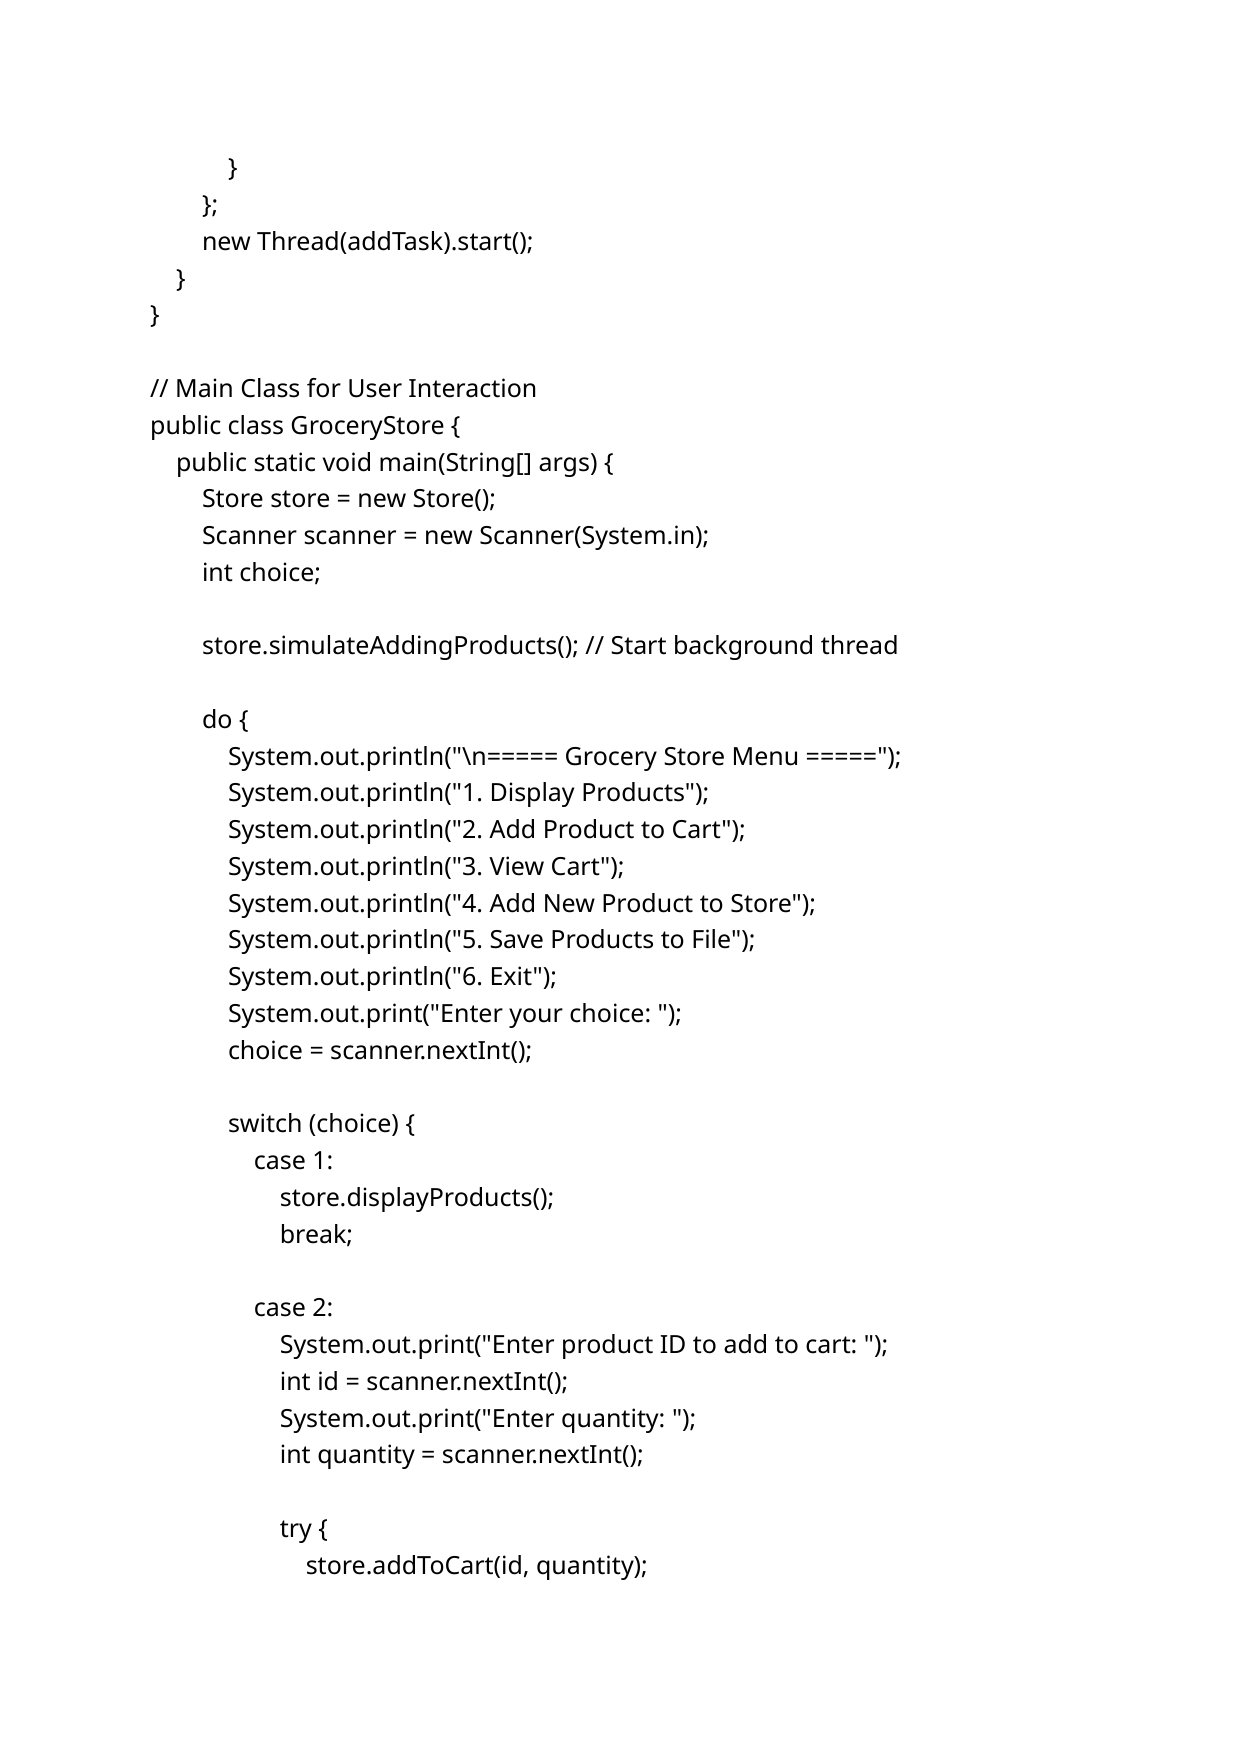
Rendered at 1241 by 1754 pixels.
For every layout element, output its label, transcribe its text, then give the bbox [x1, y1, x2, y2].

text System.out.print("Enter quantity: "); [150, 1400, 1090, 1434]
text store.displayProducts(); [150, 1179, 1090, 1214]
text try { [150, 1511, 1090, 1544]
text store.simulateAddingProducts(); // Start background thread [150, 628, 1090, 662]
text int choice; [150, 554, 1090, 588]
text System.out.print("Enter product ID to add to cart: "); [150, 1327, 1090, 1361]
text System.out.println("4. Add New Product to Store"); [150, 885, 1090, 919]
text do { [150, 702, 1090, 736]
text } [150, 260, 1090, 294]
text public static void main(String[] args) { [150, 444, 1090, 478]
text } [150, 297, 1090, 331]
text System.out.print("Enter your choice: "); [150, 996, 1090, 1030]
text System.out.println("\n===== Grocery Store Menu ====="); [150, 738, 1090, 772]
text int id = scanner.nextInt(); [150, 1363, 1090, 1397]
text // Main Class for User Interaction [150, 371, 1090, 405]
text }; [150, 187, 1090, 221]
text } [150, 150, 1090, 184]
text System.out.println("6. Exit"); [150, 959, 1090, 993]
text int quantity = scanner.nextInt(); [150, 1437, 1090, 1471]
text case 1: [150, 1143, 1090, 1177]
text public class GroceryStore { [150, 407, 1090, 441]
text System.out.println("2. Add Product to Cart"); [150, 812, 1090, 846]
text store.addToCart(id, quantity); [150, 1547, 1090, 1581]
text new Thread(addTask).start(); [150, 223, 1090, 258]
text Scanner scanner = new Scanner(System.in); [150, 518, 1090, 552]
text System.out.println("3. View Cart"); [150, 849, 1090, 883]
text break; [150, 1216, 1090, 1250]
text switch (choice) { [150, 1106, 1090, 1140]
text System.out.println("5. Save Products to File"); [150, 922, 1090, 956]
text Store store = new Store(); [150, 481, 1090, 515]
text case 2: [150, 1290, 1090, 1324]
text choice = scanner.nextInt(); [150, 1032, 1090, 1067]
text System.out.println("1. Display Products"); [150, 775, 1090, 809]
